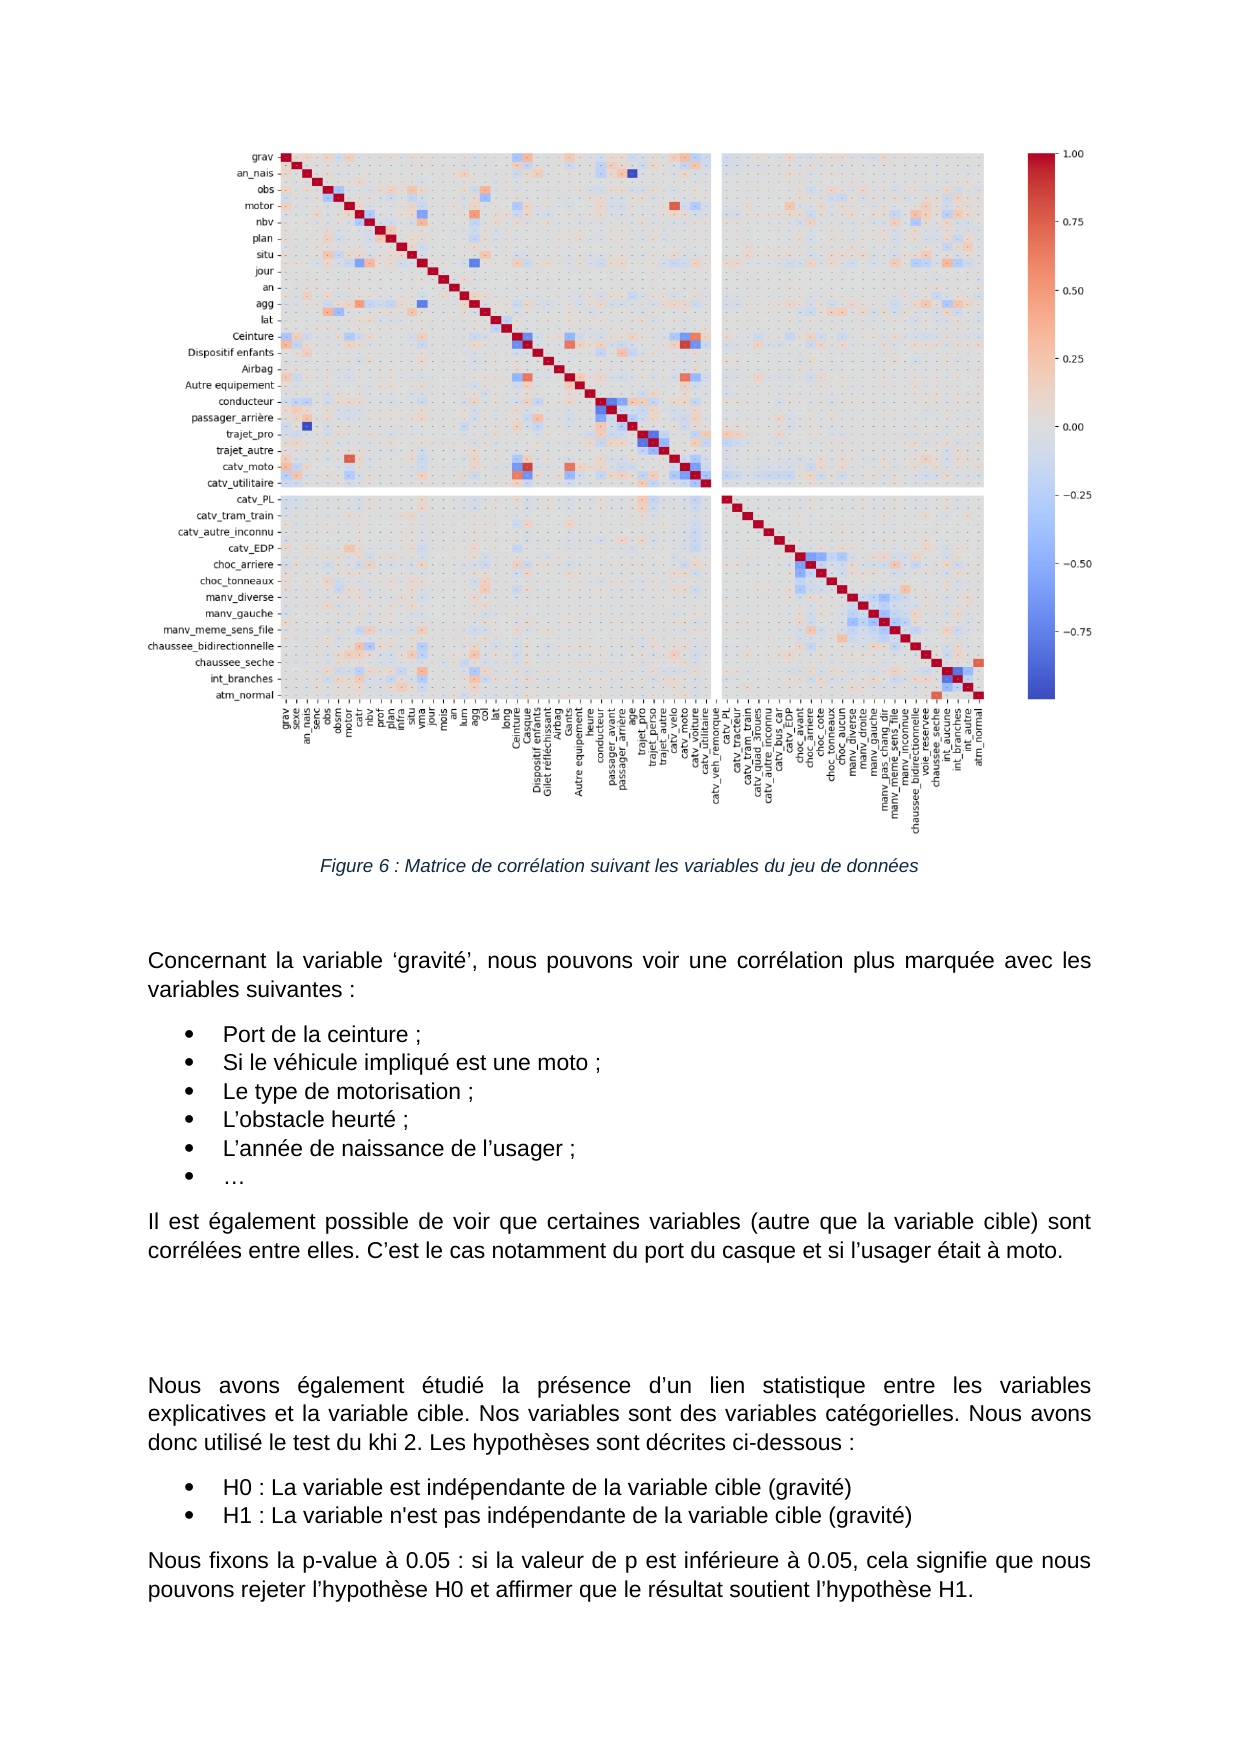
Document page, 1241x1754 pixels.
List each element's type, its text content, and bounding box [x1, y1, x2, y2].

list H1 : La variable n'est pas indépendante de la variable cible (gravité) [185, 1502, 1093, 1529]
text Nous fixons la p-value à 0.05 : si la valeur de p est inférieure à 0.05, cela signifie que nous pouvons rejeter l’hypothèse H0 et affirmer que le résultat soutient l’hypothèse H1. [148, 1547, 1093, 1602]
text Nous avons également étudié la présence d’un lien statistique entre les variables explicatives et la variable cible. Nos variables sont des variables catégorielles. Nous avons donc utilisé le test du khi 2. Les hypothèses sont décrites ci-dessous : [148, 1372, 1093, 1455]
text Figure 6 : Matrice de corrélation suivant les variables du jeu de données [148, 854, 1093, 876]
list Port de la ceinture ; [185, 1021, 1093, 1047]
list H0 : La variable est indépendante de la variable cible (gravité) [185, 1474, 1093, 1500]
text Il est également possible de voir que certaines variables (autre que la variable cible) sont corrélées entre elles. C’est le cas notamment du port du casque et si l’usager était à moto. [148, 1208, 1093, 1263]
list L’année de naissance de l’usager ; [185, 1135, 1093, 1161]
list L’obstacle heurté ; [185, 1106, 1093, 1133]
list Si le véhicule impliqué est une moto ; [185, 1049, 1093, 1076]
picture [147, 147, 1093, 836]
text Concernant la variable ‘gravité’, nous pouvons voir une corrélation plus marquée avec les variables suivantes : [148, 947, 1093, 1002]
list … [185, 1163, 1093, 1189]
list Le type de motorisation ; [185, 1078, 1093, 1104]
